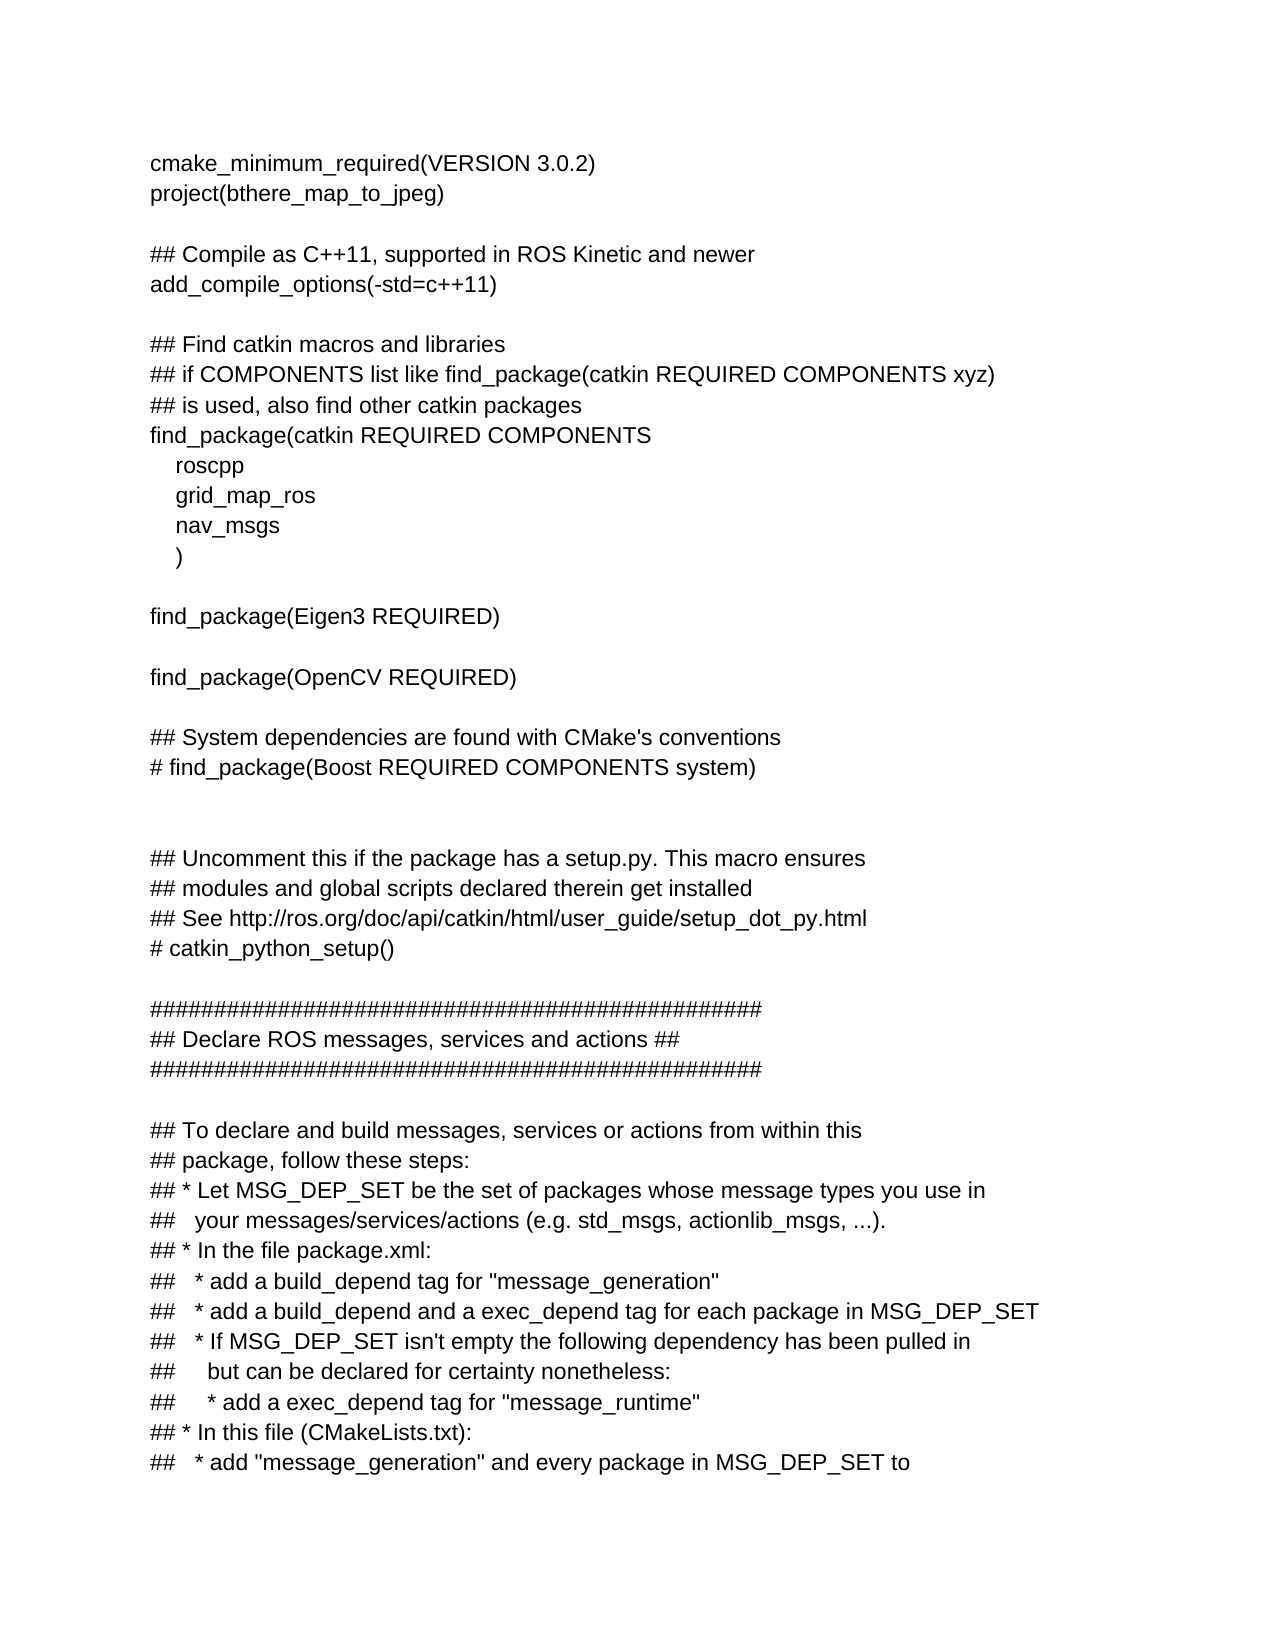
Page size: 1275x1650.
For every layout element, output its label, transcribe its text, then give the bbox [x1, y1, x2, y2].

text find_package(Eigen3 REQUIRED) [150, 603, 1125, 629]
text ## * Let MSG_DEP_SET be the set of packages whose message types you use in [150, 1177, 1125, 1203]
text ## is used, also find other catkin packages [150, 392, 1125, 418]
text ## * add a exec_depend tag for "message_runtime" [150, 1388, 1125, 1415]
text ## * If MSG_DEP_SET isn't empty the following dependency has been pulled in [150, 1328, 1125, 1354]
text ## Uncomment this if the package has a setup.py. This macro ensures [150, 845, 1125, 871]
text ## your messages/services/actions (e.g. std_msgs, actionlib_msgs, ...). [150, 1207, 1125, 1234]
text ## modules and global scripts declared therein get installed [150, 875, 1125, 901]
text add_compile_options(-std=c++11) [150, 271, 1125, 297]
text project(bthere_map_to_jpeg) [150, 180, 1125, 207]
text # catkin_python_setup() [150, 935, 1125, 962]
text ## * add "message_generation" and every package in MSG_DEP_SET to [150, 1449, 1125, 1475]
text find_package(catkin REQUIRED COMPONENTS [150, 422, 1125, 448]
text ## if COMPONENTS list like find_package(catkin REQUIRED COMPONENTS xyz) [150, 361, 1125, 388]
text cmake_minimum_required(VERSION 3.0.2) [150, 150, 1125, 176]
text ################################################ [150, 1056, 1125, 1083]
text ## System dependencies are found with CMake's conventions [150, 724, 1125, 750]
text ## * In the file package.xml: [150, 1237, 1125, 1264]
text ## * In this file (CMakeLists.txt): [150, 1419, 1125, 1445]
text ## * add a build_depend tag for "message_generation" [150, 1268, 1125, 1294]
text ## but can be declared for certainty nonetheless: [150, 1358, 1125, 1385]
text roscpp [150, 452, 1125, 478]
text find_package(OpenCV REQUIRED) [150, 663, 1125, 690]
text ## See http://ros.org/doc/api/catkin/html/user_guide/setup_dot_py.html [150, 905, 1125, 932]
text ## Declare ROS messages, services and actions ## [150, 1026, 1125, 1052]
text nav_msgs [150, 512, 1125, 539]
text ## package, follow these steps: [150, 1147, 1125, 1173]
text ################################################ [150, 996, 1125, 1022]
text grid_map_ros [150, 482, 1125, 509]
text ## Compile as C++11, supported in ROS Kinetic and newer [150, 241, 1125, 267]
text # find_package(Boost REQUIRED COMPONENTS system) [150, 754, 1125, 781]
text ## To declare and build messages, services or actions from within this [150, 1117, 1125, 1143]
text ## Find catkin macros and libraries [150, 331, 1125, 358]
text ## * add a build_depend and a exec_depend tag for each package in MSG_DEP_SET [150, 1298, 1125, 1324]
text ) [150, 543, 1125, 569]
